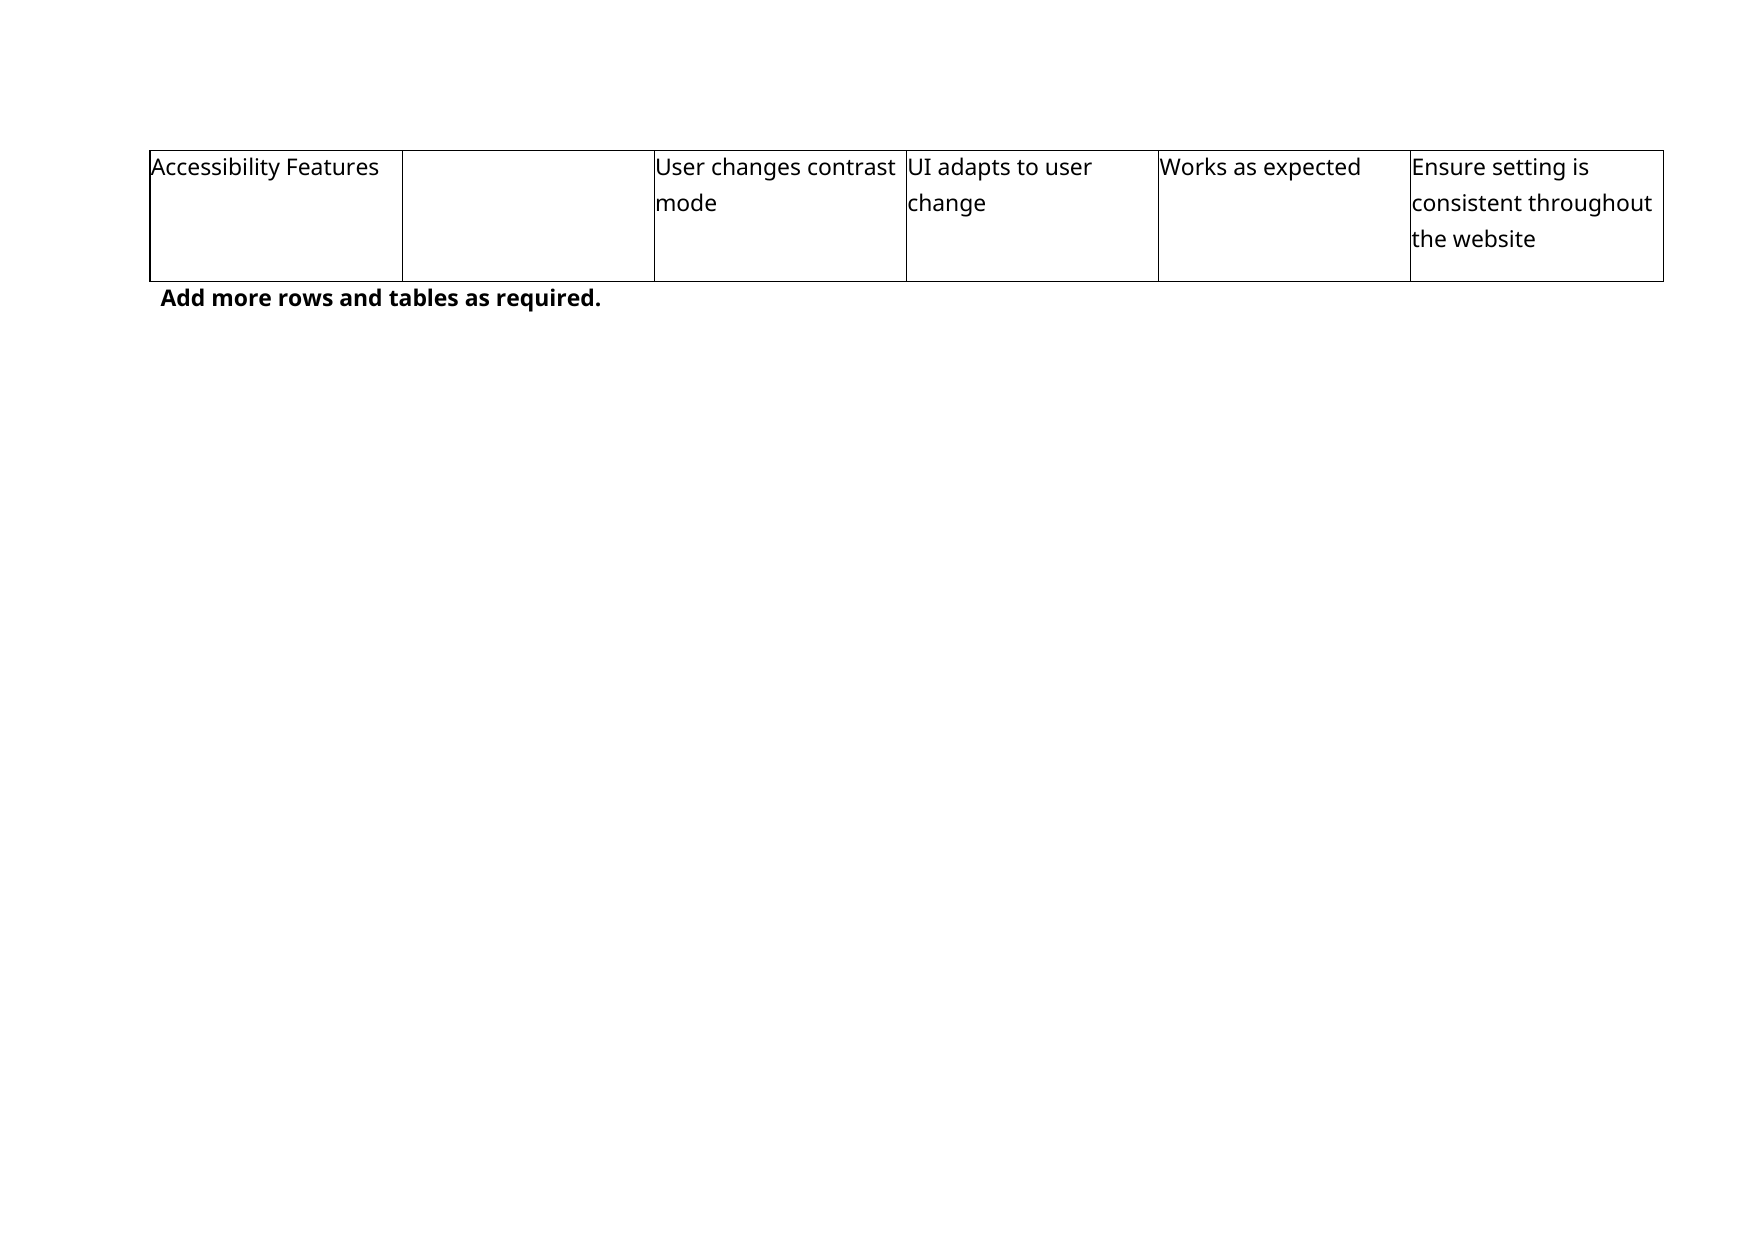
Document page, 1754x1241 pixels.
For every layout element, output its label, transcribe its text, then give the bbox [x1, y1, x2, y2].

table_cell User changes contrast mode [655, 151, 906, 281]
table_cell Ensure setting is consistent throughout the website [1411, 151, 1663, 281]
table_cell UI adapts to user change [907, 151, 1158, 281]
table_cell Works as expected [1159, 151, 1410, 281]
text Add more rows and tables as required. [160, 282, 1604, 313]
table_cell Accessibility Features [151, 151, 402, 281]
table_cell [403, 151, 654, 281]
